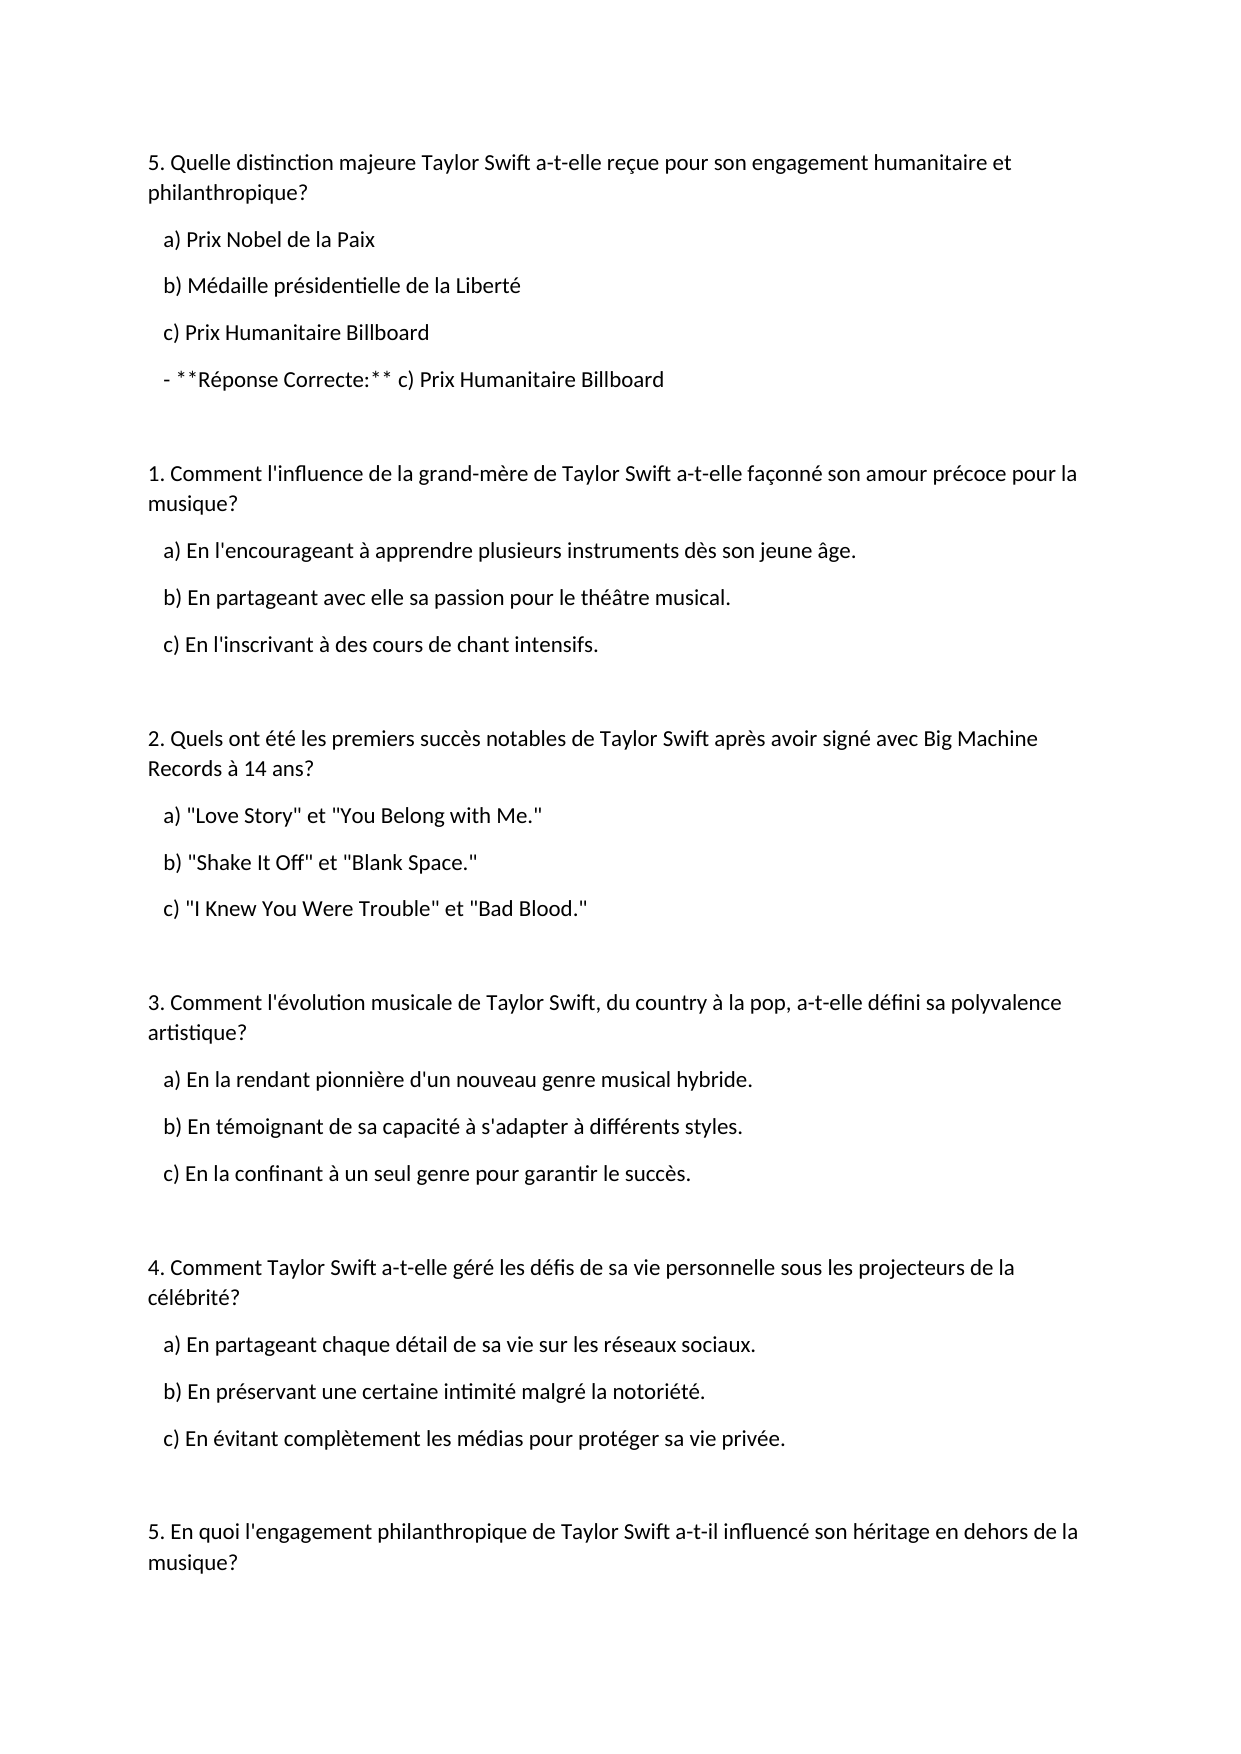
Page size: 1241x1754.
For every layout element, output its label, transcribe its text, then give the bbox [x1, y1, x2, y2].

text c) "I Knew You Were Trouble" et "Bad Blood." [148, 894, 1093, 922]
text c) En la confinant à un seul genre pour garantir le succès. [148, 1159, 1093, 1187]
text 5. En quoi l'engagement philanthropique de Taylor Swift a-t-il influencé son héritage en dehors de la musique? [148, 1517, 1093, 1576]
text 5. Quelle distinction majeure Taylor Swift a-t-elle reçue pour son engagement humanitaire et philanthropique? [148, 148, 1093, 206]
text a) "Love Story" et "You Belong with Me." [148, 801, 1093, 829]
text b) En partageant avec elle sa passion pour le théâtre musical. [148, 583, 1093, 611]
text c) Prix Humanitaire Billboard [148, 318, 1093, 346]
text c) En l'inscrivant à des cours de chant intensifs. [148, 630, 1093, 658]
text 3. Comment l'évolution musicale de Taylor Swift, du country à la pop, a-t-elle défini sa polyvalence artistique? [148, 988, 1093, 1046]
text a) En partageant chaque détail de sa vie sur les réseaux sociaux. [148, 1330, 1093, 1358]
text b) Médaille présidentielle de la Liberté [148, 272, 1093, 299]
text - **Réponse Correcte:** c) Prix Humanitaire Billboard [148, 365, 1093, 393]
text b) En témoignant de sa capacité à s'adapter à différents styles. [148, 1112, 1093, 1140]
text a) En la rendant pionnière d'un nouveau genre musical hybride. [148, 1065, 1093, 1093]
text 4. Comment Taylor Swift a-t-elle géré les défis de sa vie personnelle sous les projecteurs de la célébrité? [148, 1253, 1093, 1311]
text a) Prix Nobel de la Paix [148, 225, 1093, 253]
text b) En préservant une certaine intimité malgré la notoriété. [148, 1377, 1093, 1405]
text a) En l'encourageant à apprendre plusieurs instruments dès son jeune âge. [148, 536, 1093, 564]
text b) "Shake It Off" et "Blank Space." [148, 848, 1093, 876]
text 1. Comment l'influence de la grand-mère de Taylor Swift a-t-elle façonné son amour précoce pour la musique? [148, 459, 1093, 517]
text c) En évitant complètement les médias pour protéger sa vie privée. [148, 1424, 1093, 1452]
text 2. Quels ont été les premiers succès notables de Taylor Swift après avoir signé avec Big Machine Records à 14 ans? [148, 724, 1093, 782]
